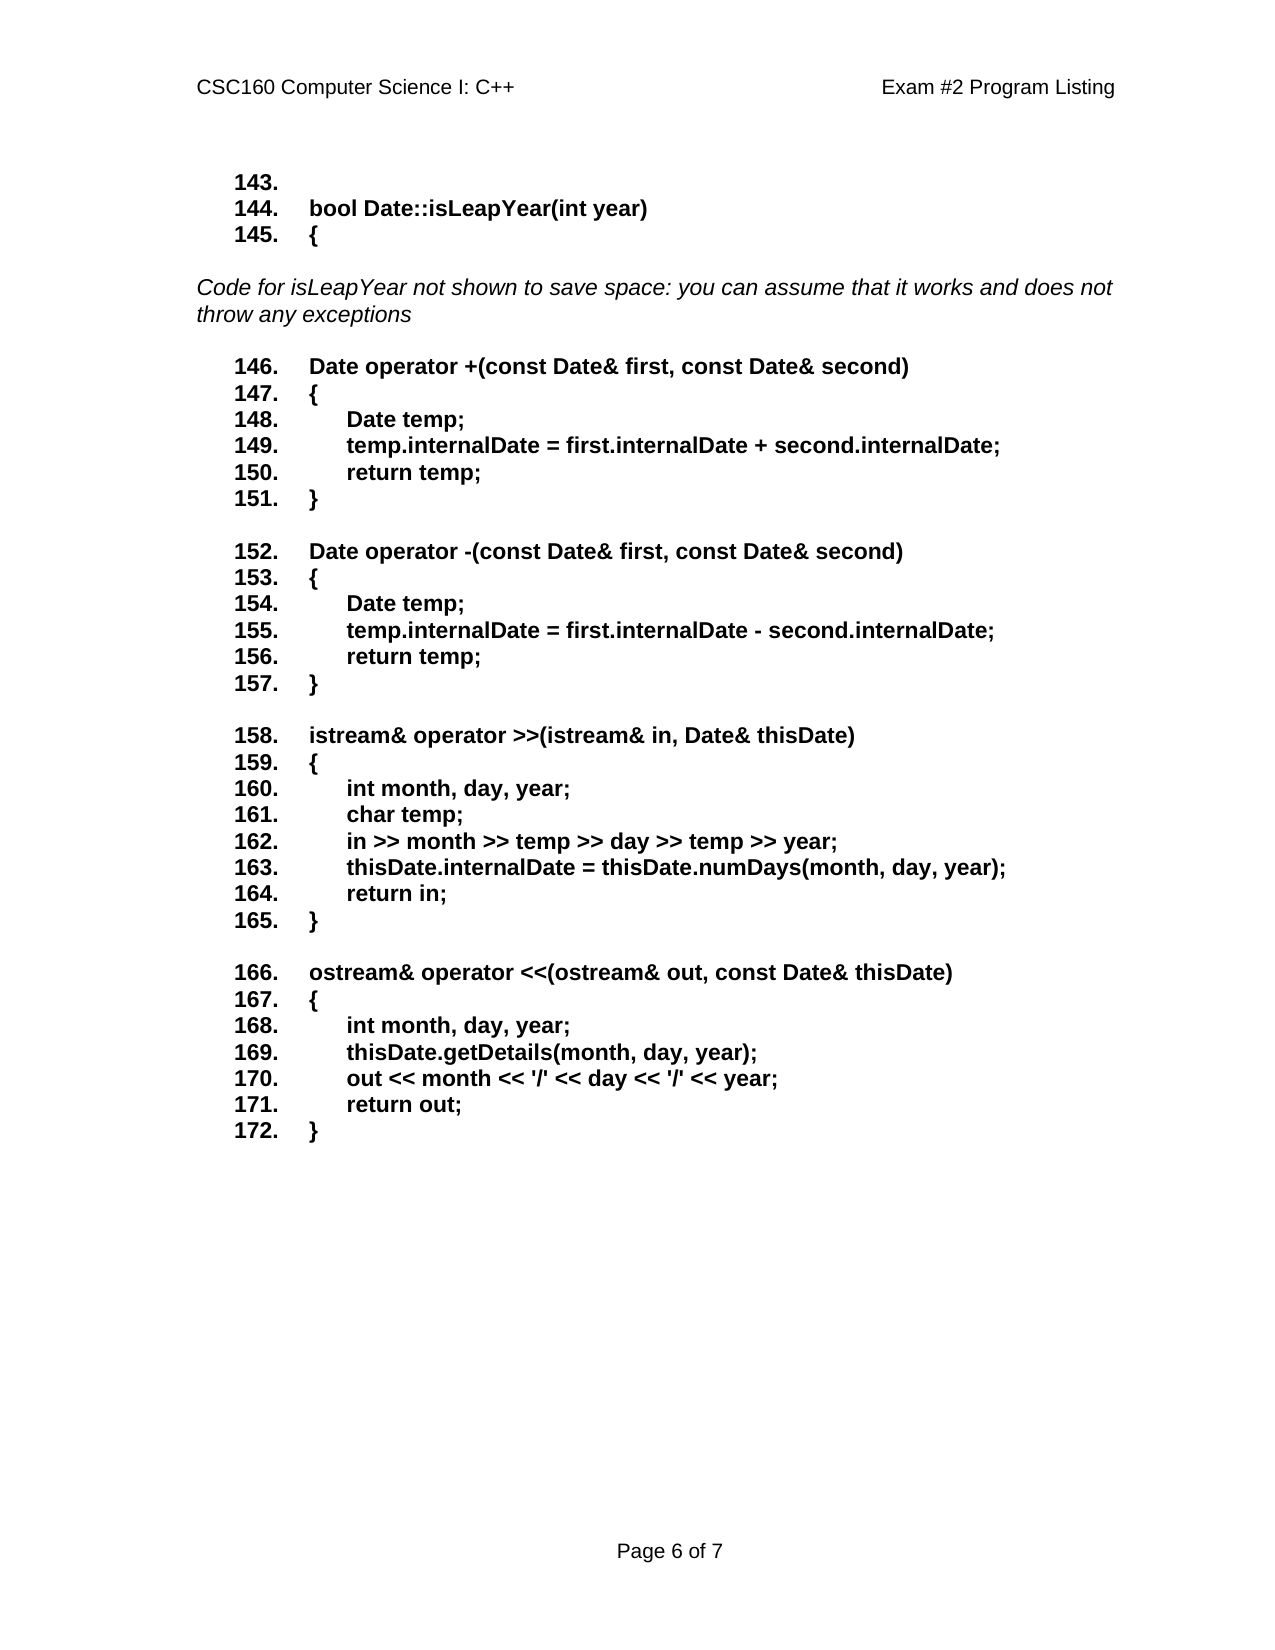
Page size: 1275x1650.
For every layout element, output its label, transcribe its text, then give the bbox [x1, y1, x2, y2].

list } [234, 907, 1143, 933]
list ostream& operator <<(ostream& out, const Date& thisDate) [234, 959, 1143, 986]
list return in; [234, 880, 1143, 907]
list thisDate.getDetails(month, day, year); [234, 1038, 1143, 1065]
list char temp; [234, 801, 1143, 828]
list { [234, 221, 1143, 248]
list { [234, 564, 1143, 590]
list } [234, 1117, 1143, 1144]
list { [234, 379, 1143, 406]
list thisDate.internalDate = thisDate.numDays(month, day, year); [234, 854, 1143, 880]
list return temp; [234, 643, 1143, 669]
list } [234, 485, 1143, 511]
list int month, day, year; [234, 1012, 1143, 1038]
list temp.internalDate = first.internalDate + second.internalDate; [234, 432, 1143, 459]
list Date operator -(const Date& first, const Date& second) [234, 538, 1143, 564]
list } [234, 669, 1143, 696]
list bool Date::isLeapYear(int year) [234, 195, 1143, 221]
text Code for isLeapYear not shown to save space: you can assume that it works and does not throw any exceptions [196, 274, 1143, 327]
list temp.internalDate = first.internalDate - second.internalDate; [234, 617, 1143, 643]
list in >> month >> temp >> day >> temp >> year; [234, 828, 1143, 854]
list int month, day, year; [234, 775, 1143, 801]
list return out; [234, 1091, 1143, 1117]
list out << month << '/' << day << '/' << year; [234, 1065, 1143, 1091]
list Date operator +(const Date& first, const Date& second) [234, 353, 1143, 379]
list { [234, 748, 1143, 775]
list Date temp; [234, 406, 1143, 432]
list { [234, 986, 1143, 1012]
list Date temp; [234, 590, 1143, 617]
list return temp; [234, 459, 1143, 485]
list istream& operator >>(istream& in, Date& thisDate) [234, 722, 1143, 748]
